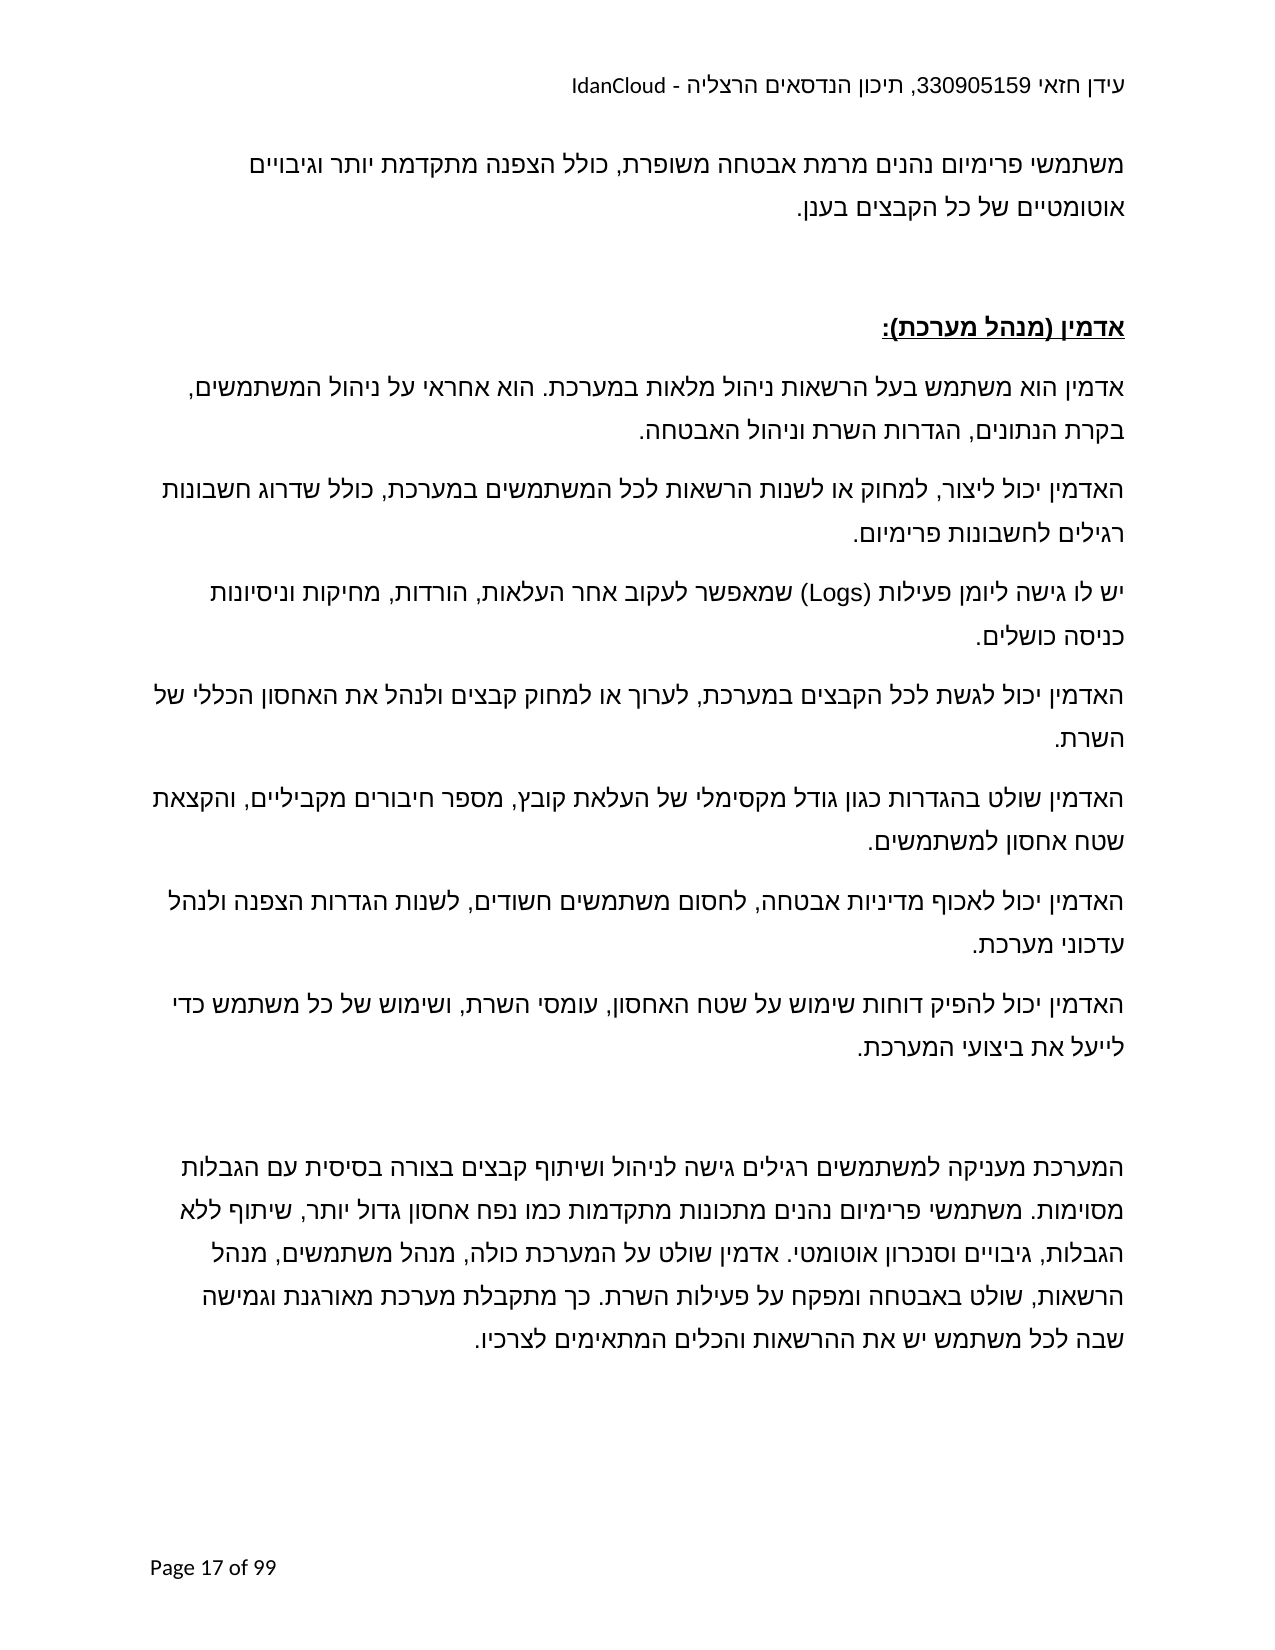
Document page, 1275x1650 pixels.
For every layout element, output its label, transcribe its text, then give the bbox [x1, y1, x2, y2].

text אדמין (מנהל מערכת): [150, 313, 1125, 341]
text האדמין שולט בהגדרות כגון גודל מקסימלי של העלאת קובץ, מספר חיבורים מקביליים, והקצאת שטח אחסון למשתמשים. [150, 784, 1125, 856]
text האדמין יכול לגשת לכל הקבצים במערכת, לערוך או למחוק קבצים ולנהל את האחסון הכללי של השרת. [150, 681, 1125, 753]
text האדמין יכול ליצור, למחוק או לשנות הרשאות לכל המשתמשים במערכת, כולל שדרוג חשבונות רגילים לחשבונות פרימיום. [150, 475, 1125, 547]
text האדמין יכול לאכוף מדיניות אבטחה, לחסום משתמשים חשודים, לשנות הגדרות הצפנה ולנהל עדכוני מערכת. [150, 887, 1125, 959]
text אדמין הוא משתמש בעל הרשאות ניהול מלאות במערכת. הוא אחראי על ניהול המשתמשים, בקרת הנתונים, הגדרות השרת וניהול האבטחה. [150, 372, 1125, 444]
text משתמשי פרימיום נהנים מרמת אבטחה משופרת, כולל הצפנה מתקדמת יותר וגיבויים אוטומטיים של כל הקבצים בענן. [150, 150, 1125, 222]
text האדמין יכול להפיק דוחות שימוש על שטח האחסון, עומסי השרת, ושימוש של כל משתמש כדי לייעל את ביצועי המערכת. [150, 990, 1125, 1062]
text המערכת מעניקה למשתמשים רגילים גישה לניהול ושיתוף קבצים בצורה בסיסית עם הגבלות מסוימות. משתמשי פרימיום נהנים מתכונות מתקדמות כמו נפח אחסון גדול יותר, שיתוף ללא הגבלות, גיבויים וסנכרון אוטומטי. אדמין שולט על המערכת כולה, מנהל משתמשים, מנהל הרשאות, שולט באבטחה ומפקח על פעילות השרת. כך מתקבלת מערכת מאורגנת וגמישה שבה לכל משתמש יש את ההרשאות והכלים המתאימים לצרכיו. [150, 1153, 1125, 1354]
text יש לו גישה ליומן פעילות (Logs) שמאפשר לעקוב אחר העלאות, הורדות, מחיקות וניסיונות כניסה כושלים. [150, 578, 1125, 650]
